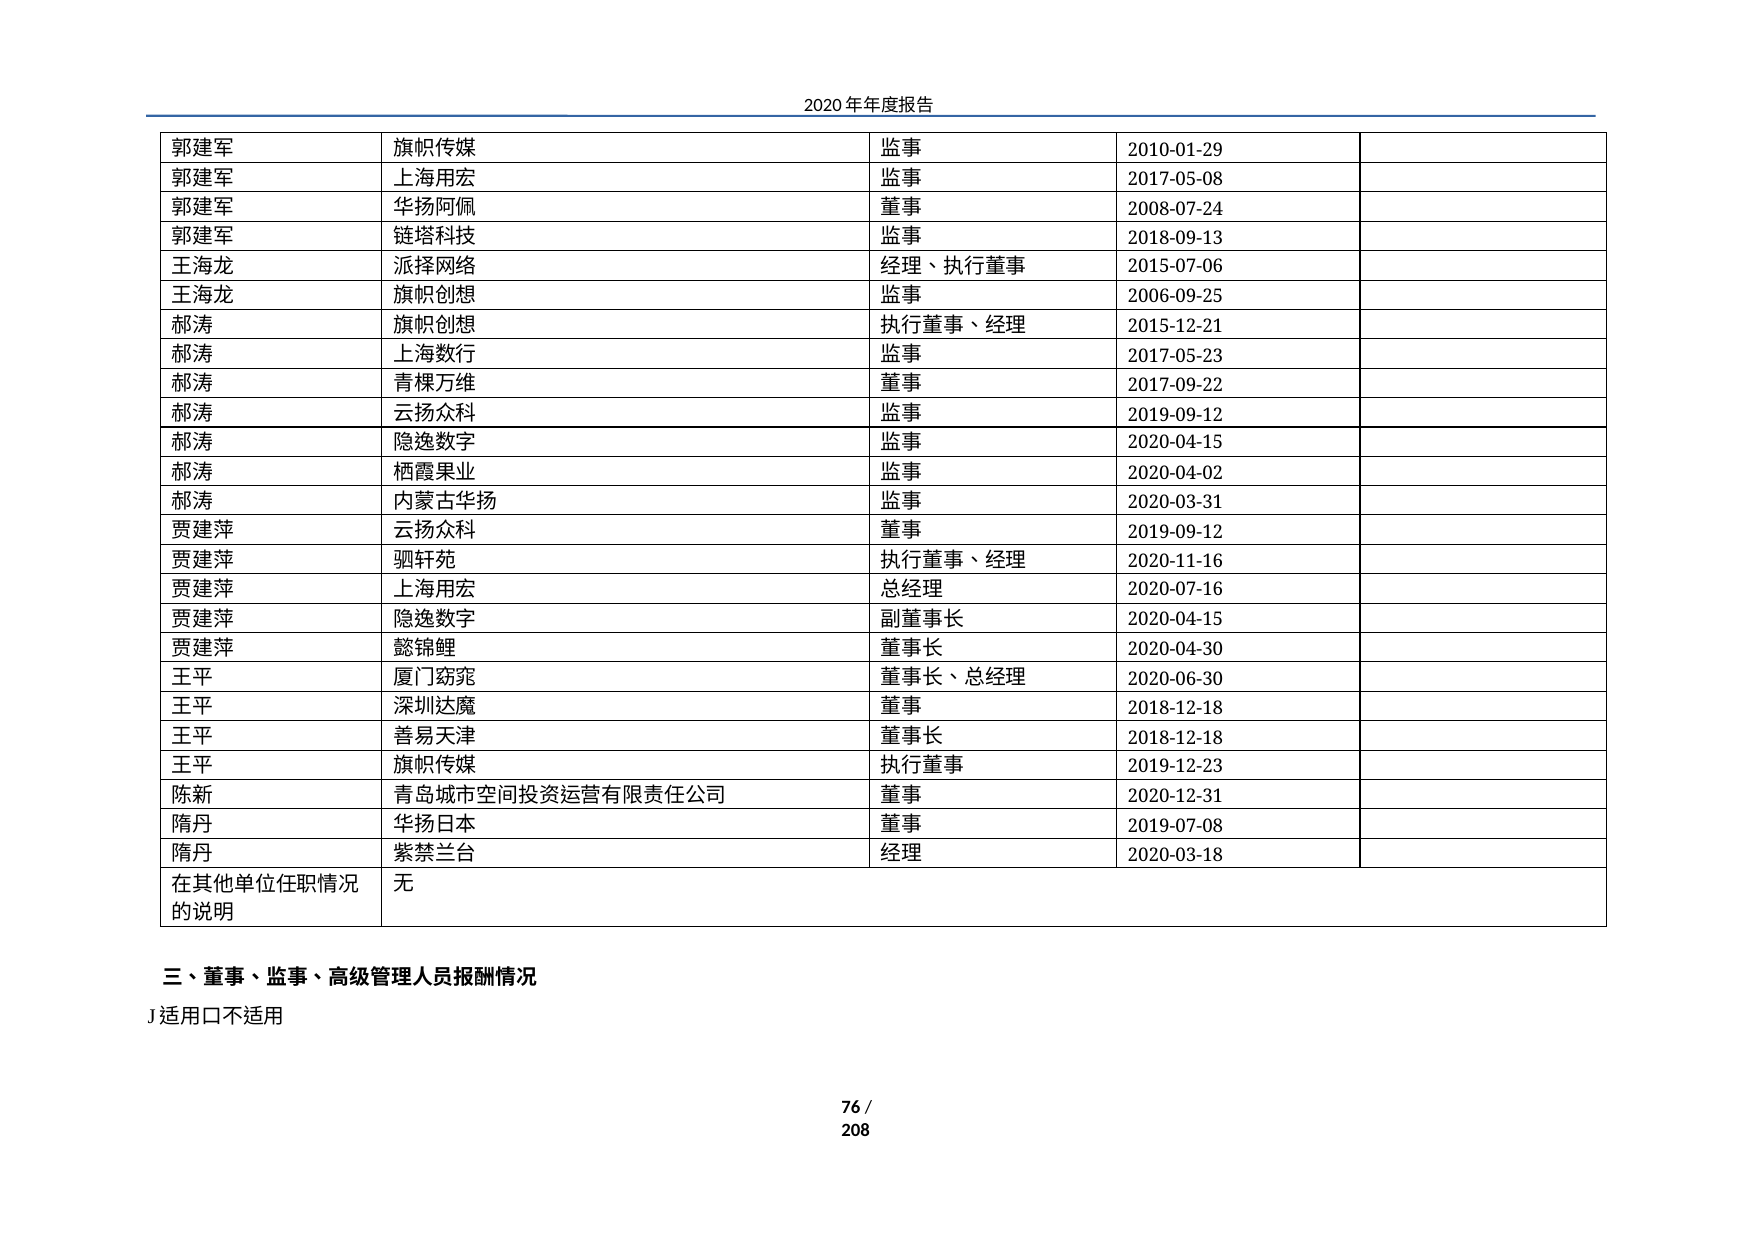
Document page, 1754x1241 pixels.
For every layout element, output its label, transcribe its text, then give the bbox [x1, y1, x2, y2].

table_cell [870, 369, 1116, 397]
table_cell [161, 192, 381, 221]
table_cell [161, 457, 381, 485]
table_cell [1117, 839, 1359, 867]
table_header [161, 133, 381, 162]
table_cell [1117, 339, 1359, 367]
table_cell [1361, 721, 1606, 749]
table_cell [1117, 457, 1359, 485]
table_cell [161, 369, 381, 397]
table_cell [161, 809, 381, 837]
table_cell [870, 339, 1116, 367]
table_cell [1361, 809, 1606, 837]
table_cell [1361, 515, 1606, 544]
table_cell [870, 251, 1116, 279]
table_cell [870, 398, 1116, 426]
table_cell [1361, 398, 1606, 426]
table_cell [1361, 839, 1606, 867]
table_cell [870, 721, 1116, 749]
text J适用口不适用 [147, 1001, 1619, 1030]
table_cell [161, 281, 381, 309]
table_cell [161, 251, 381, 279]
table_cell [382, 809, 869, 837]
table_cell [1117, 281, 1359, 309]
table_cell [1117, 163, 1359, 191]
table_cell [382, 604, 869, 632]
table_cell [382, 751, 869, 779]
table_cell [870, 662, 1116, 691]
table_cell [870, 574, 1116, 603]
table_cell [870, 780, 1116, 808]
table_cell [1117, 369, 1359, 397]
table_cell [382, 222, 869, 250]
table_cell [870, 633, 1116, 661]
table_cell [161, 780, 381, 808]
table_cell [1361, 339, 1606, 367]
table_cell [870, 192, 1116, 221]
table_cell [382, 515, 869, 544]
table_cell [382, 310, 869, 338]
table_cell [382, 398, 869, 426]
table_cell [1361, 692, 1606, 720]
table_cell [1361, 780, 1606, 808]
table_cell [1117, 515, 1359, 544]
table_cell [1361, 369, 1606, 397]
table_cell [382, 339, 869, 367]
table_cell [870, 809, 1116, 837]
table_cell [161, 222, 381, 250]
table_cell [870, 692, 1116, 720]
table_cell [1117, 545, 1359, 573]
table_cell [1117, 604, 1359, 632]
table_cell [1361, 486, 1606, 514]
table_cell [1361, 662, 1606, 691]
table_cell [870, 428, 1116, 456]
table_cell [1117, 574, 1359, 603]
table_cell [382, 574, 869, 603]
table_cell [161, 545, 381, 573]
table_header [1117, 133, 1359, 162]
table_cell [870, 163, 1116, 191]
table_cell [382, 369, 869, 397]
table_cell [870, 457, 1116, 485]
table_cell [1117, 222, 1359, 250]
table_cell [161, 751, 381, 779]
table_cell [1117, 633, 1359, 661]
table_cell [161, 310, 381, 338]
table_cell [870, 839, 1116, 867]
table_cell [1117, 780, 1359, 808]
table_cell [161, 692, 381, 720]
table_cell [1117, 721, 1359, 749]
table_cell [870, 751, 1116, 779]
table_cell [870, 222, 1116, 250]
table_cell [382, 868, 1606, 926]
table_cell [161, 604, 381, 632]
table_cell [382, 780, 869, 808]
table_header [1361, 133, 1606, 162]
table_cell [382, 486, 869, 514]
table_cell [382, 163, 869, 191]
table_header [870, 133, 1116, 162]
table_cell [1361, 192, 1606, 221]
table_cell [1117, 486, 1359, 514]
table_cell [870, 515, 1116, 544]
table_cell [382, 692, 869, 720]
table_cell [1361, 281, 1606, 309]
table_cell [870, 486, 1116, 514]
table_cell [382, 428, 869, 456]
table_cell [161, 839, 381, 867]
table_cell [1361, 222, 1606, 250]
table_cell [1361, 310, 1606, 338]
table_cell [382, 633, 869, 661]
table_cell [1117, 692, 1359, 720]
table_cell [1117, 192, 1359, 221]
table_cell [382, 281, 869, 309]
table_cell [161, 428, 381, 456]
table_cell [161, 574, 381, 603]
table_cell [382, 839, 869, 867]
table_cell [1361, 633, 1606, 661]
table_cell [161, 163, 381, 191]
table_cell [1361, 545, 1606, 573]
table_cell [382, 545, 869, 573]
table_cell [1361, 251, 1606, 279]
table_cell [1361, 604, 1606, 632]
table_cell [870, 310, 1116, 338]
text 三、董事、监事、高级管理人员报酬情况 [147, 962, 1619, 991]
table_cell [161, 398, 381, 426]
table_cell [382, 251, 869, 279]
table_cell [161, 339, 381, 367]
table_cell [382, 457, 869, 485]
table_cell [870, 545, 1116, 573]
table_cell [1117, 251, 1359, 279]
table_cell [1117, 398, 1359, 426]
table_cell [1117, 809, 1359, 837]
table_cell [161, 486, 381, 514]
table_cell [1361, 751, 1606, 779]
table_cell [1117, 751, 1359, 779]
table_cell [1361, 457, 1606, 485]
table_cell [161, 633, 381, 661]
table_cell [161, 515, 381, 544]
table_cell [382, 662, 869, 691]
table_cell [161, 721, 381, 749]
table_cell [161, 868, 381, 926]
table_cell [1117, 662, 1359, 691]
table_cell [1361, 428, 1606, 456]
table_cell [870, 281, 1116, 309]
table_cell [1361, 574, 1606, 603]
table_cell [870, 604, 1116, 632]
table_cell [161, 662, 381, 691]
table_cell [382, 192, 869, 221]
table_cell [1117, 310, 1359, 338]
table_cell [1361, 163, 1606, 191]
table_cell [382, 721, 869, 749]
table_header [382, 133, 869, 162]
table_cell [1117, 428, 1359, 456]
